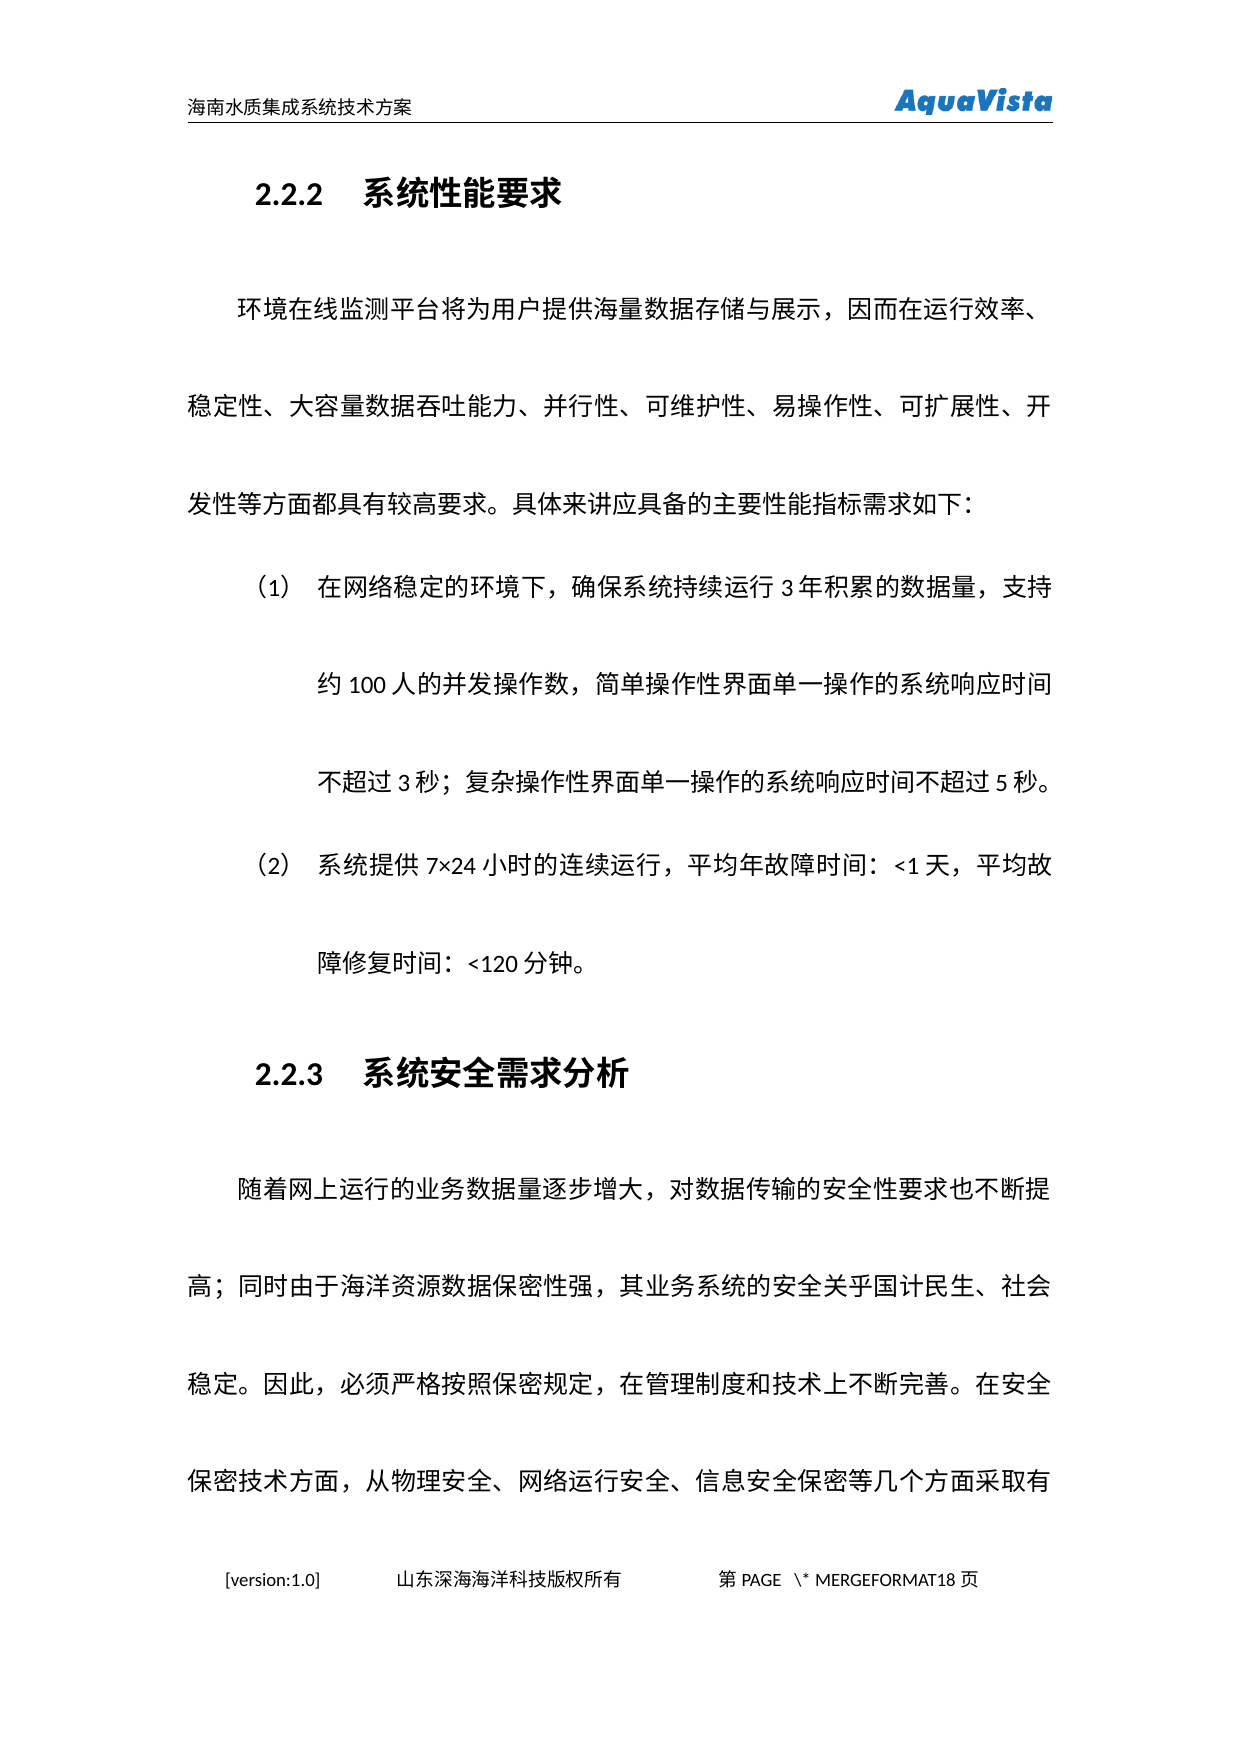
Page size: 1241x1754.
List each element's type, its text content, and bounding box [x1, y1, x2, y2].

list 系统提供7×24小时的连续运行，平均年故障时间：<1天，平均故障修复时间：<120分钟。 [242, 831, 1053, 994]
picture [893, 88, 1053, 115]
text 环境在线监测平台将为用户提供海量数据存储与展示，因而在运行效率、稳定性、大容量数据吞吐能力、并行性、可维护性、易操作性、可扩展性、开发性等方面都具有较高要求。具体来讲应具备的主要性能指标需求如下： [187, 275, 1053, 535]
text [187, 1155, 1053, 1512]
subtitle 系统性能要求 [187, 159, 1053, 224]
list 在网络稳定的环境下，确保系统持续运行3年积累的数据量，支持约100人的并发操作数，简单操作性界面单一操作的系统响应时间不超过3秒；复杂操作性界面单一操作的系统响应时间不超过5秒。 [242, 553, 1053, 813]
subtitle 系统安全需求分析 [187, 1039, 1053, 1104]
